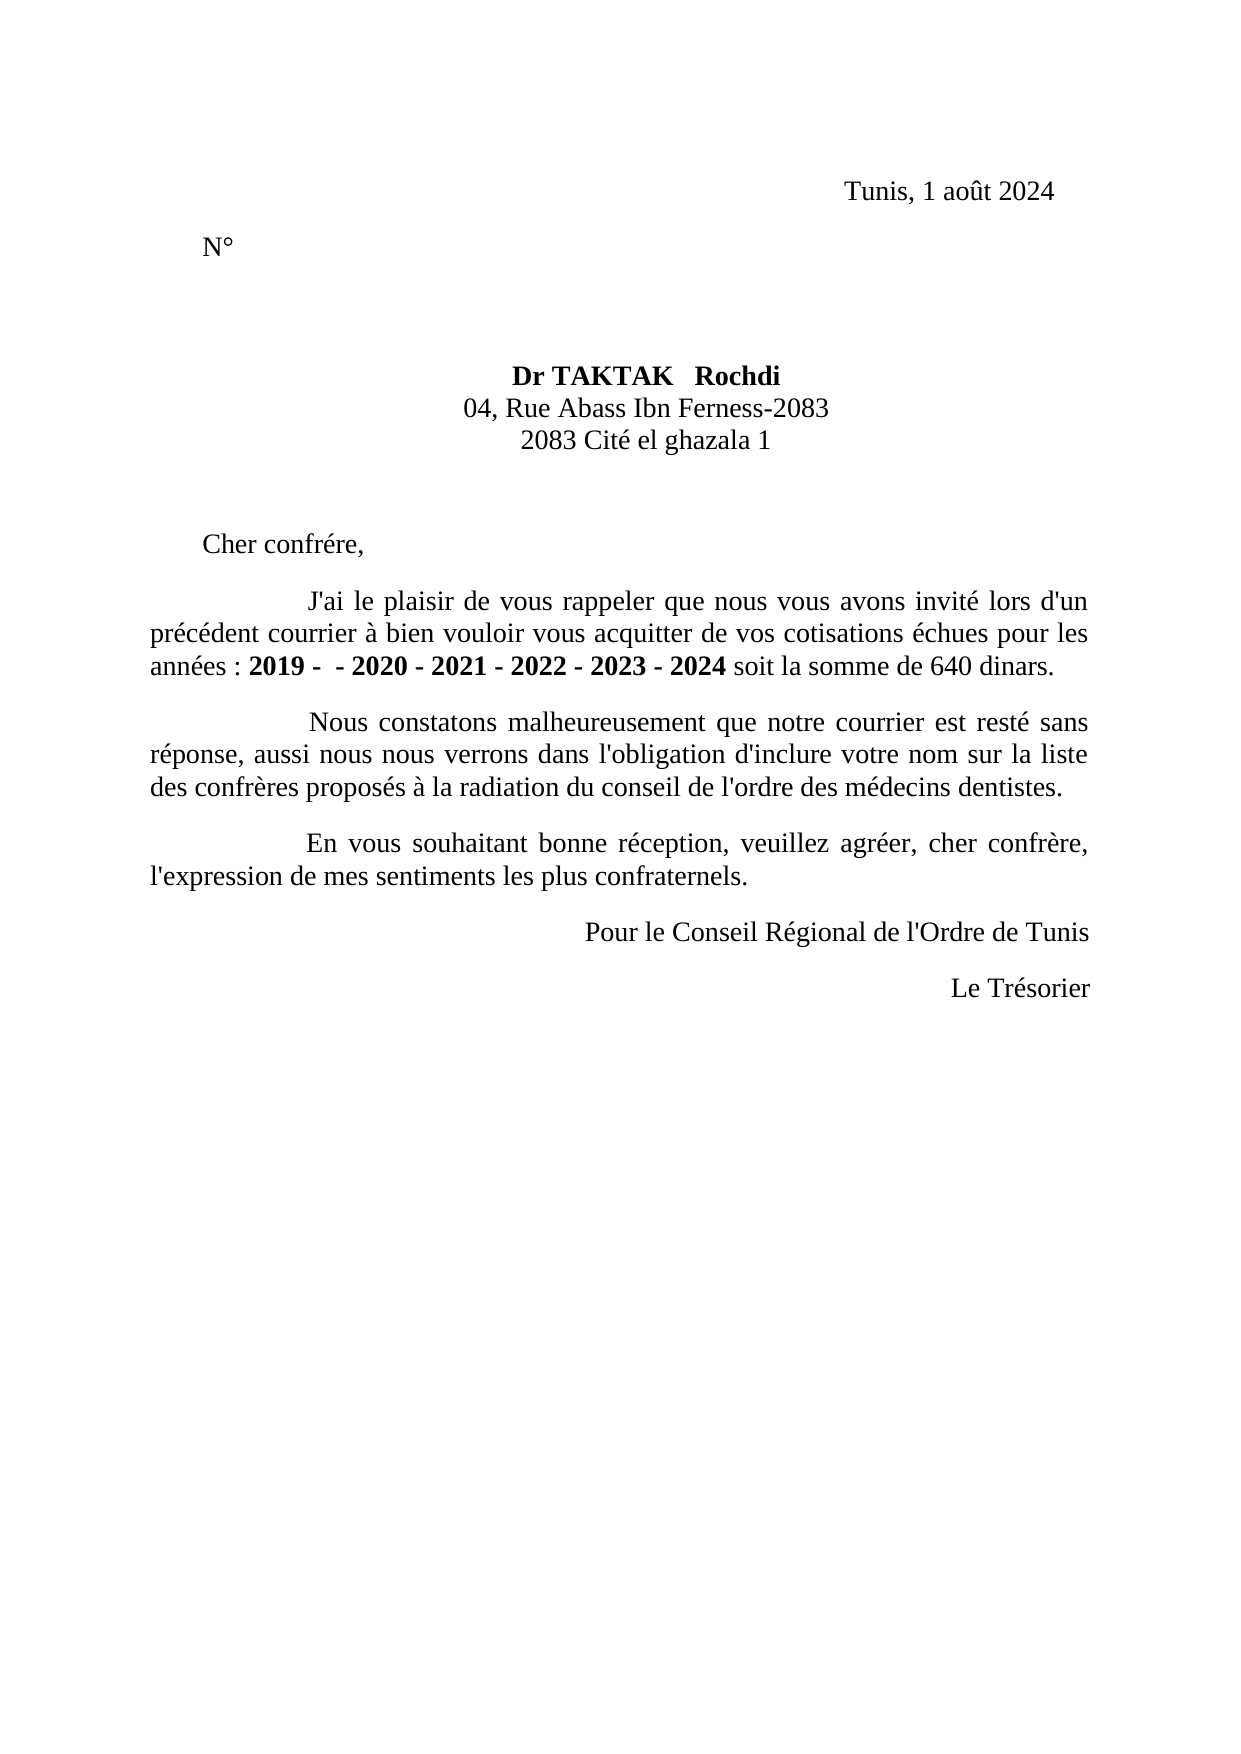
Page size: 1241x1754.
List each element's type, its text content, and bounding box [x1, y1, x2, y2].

text Nous constatons malheureusement que notre courrier est resté sans réponse, aussi nous nous verrons dans l'obligation d'inclure votre nom sur la liste des confrères proposés à la radiation du conseil de l'ordre des médecins dentistes. [150, 705, 1090, 802]
text En vous souhaitant bonne réception, veuillez agréer, cher confrère, l'expression de mes sentiments les plus confraternels. [150, 826, 1090, 891]
text Cher confrére, [150, 528, 1090, 560]
text N° [150, 230, 1090, 287]
text Le Trésorier [150, 971, 1090, 1004]
text J'ai le plaisir de vous rappeler que nous vous avons invité lors d'un précédent courrier à bien vouloir vous acquitter de vos cotisations échues pour les années : 2019 - - 2020 - 2021 - 2022 - 2023 - 2024 soit la somme de 640 dinars. [150, 584, 1090, 681]
text Tunis, 1 août 2024 [150, 174, 1090, 206]
text Dr TAKTAK Rochdi 04, Rue Abass Ibn Ferness-2083 2083 Cité el ghazala 1 [150, 358, 1090, 456]
text Pour le Conseil Régional de l'Ordre de Tunis [150, 915, 1090, 947]
